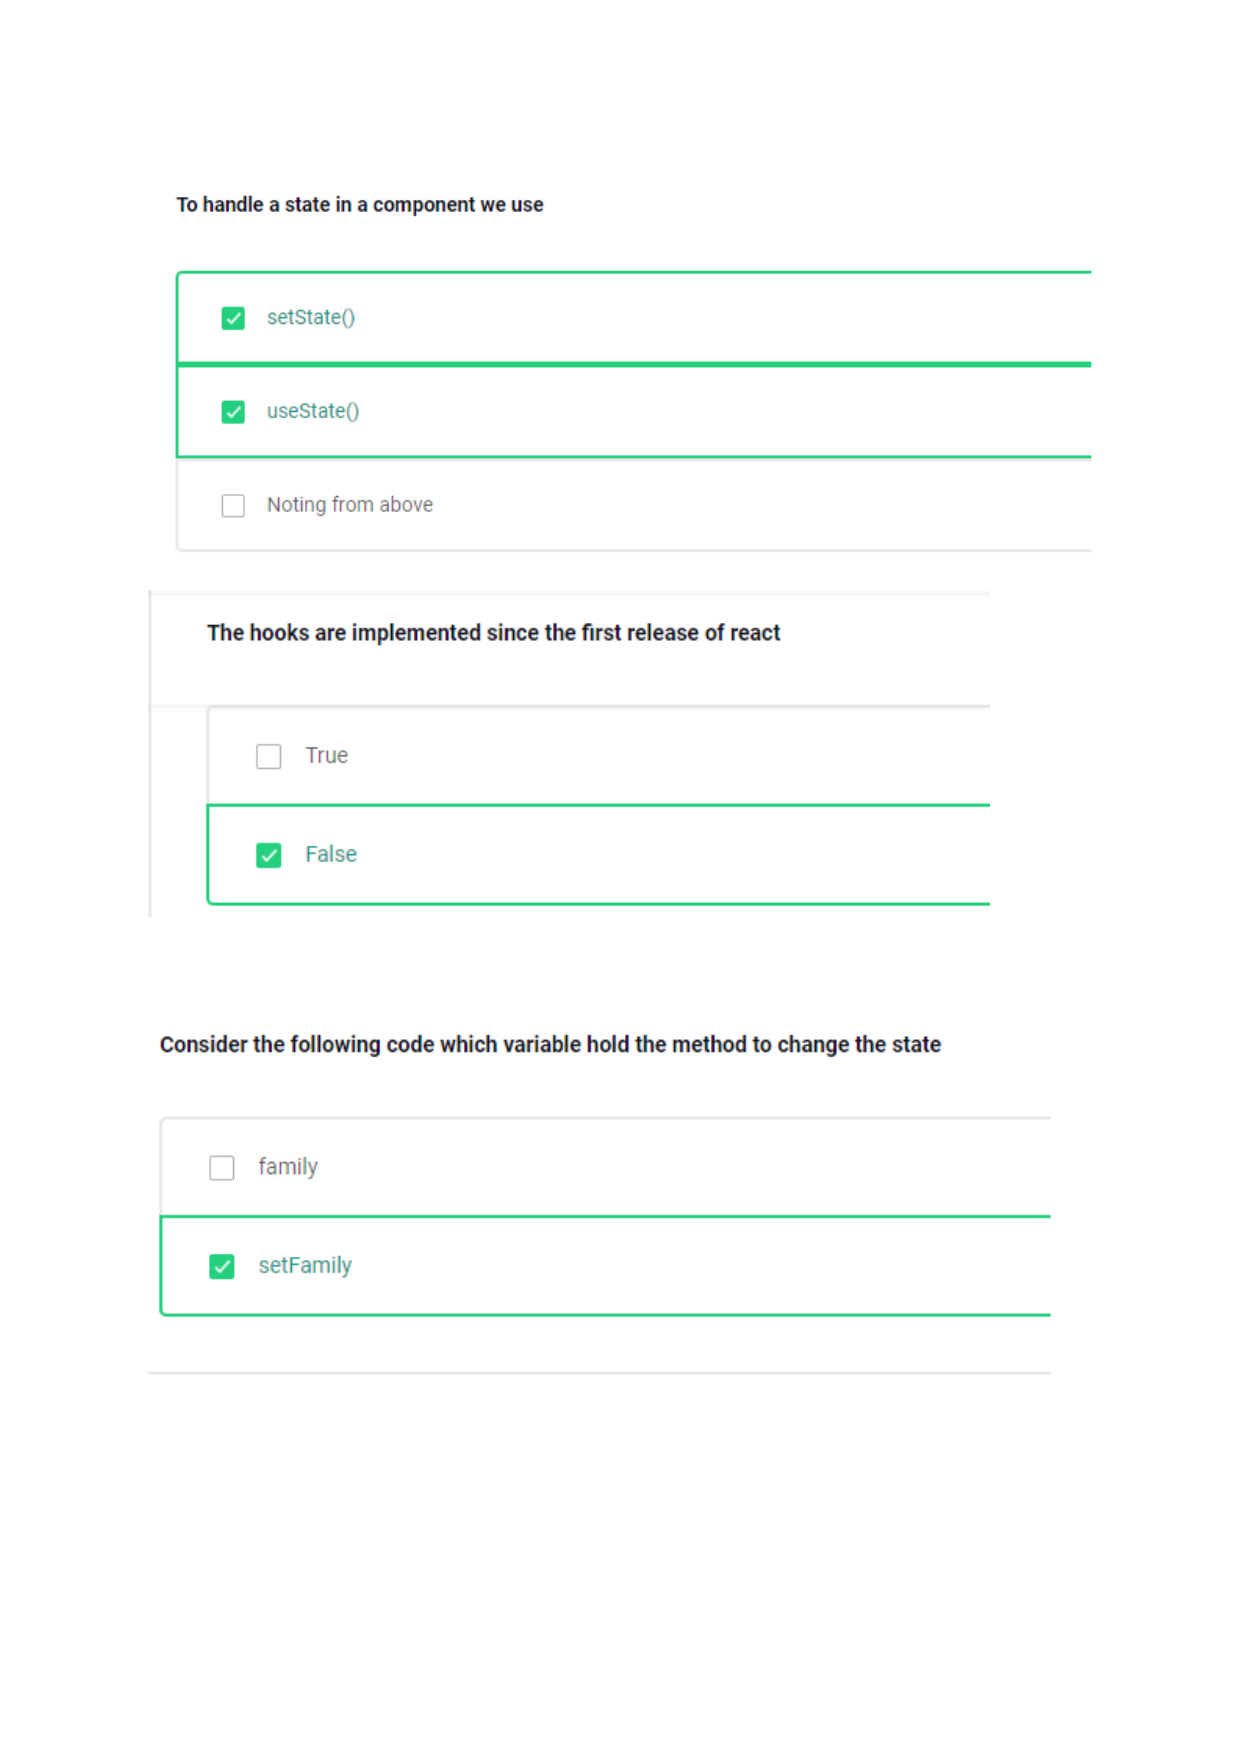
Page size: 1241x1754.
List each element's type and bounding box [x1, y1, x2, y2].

picture [147, 147, 1092, 571]
picture [147, 982, 1051, 1400]
picture [147, 590, 990, 917]
